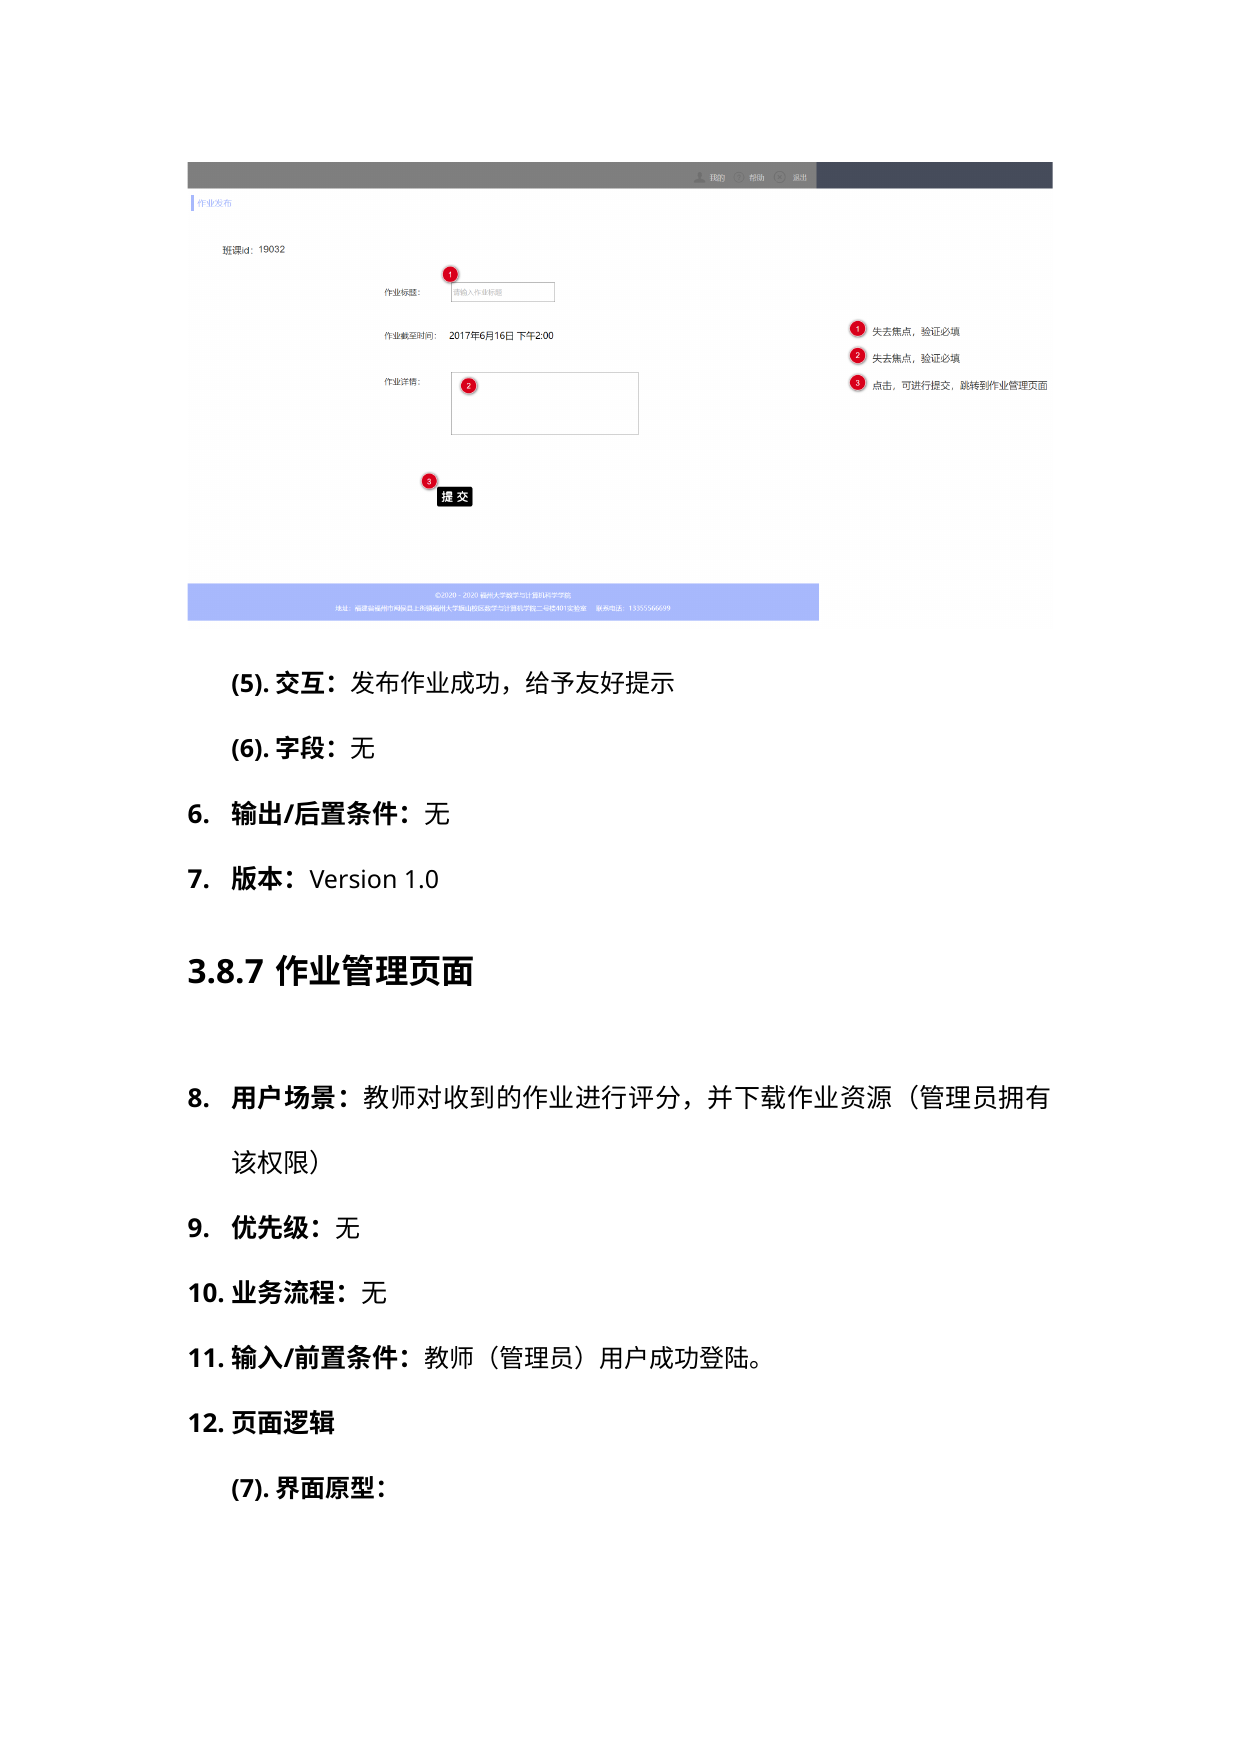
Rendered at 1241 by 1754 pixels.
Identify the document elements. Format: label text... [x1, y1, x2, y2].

list 界面原型： [231, 1454, 1053, 1519]
subtitle 作业管理页面 [187, 937, 1053, 1002]
list 输入/前置条件：教师（管理员）用户成功登陆。 [187, 1324, 1053, 1389]
list 版本：Version 1.0 [187, 844, 1053, 909]
picture [187, 162, 1053, 629]
list 页面逻辑 [187, 1389, 1053, 1454]
list 字段：无 [231, 714, 1053, 779]
list 优先级：无 [187, 1194, 1053, 1259]
list 交互：发布作业成功，给予友好提示 [231, 649, 1053, 714]
list 输出/后置条件：无 [187, 779, 1053, 844]
list 业务流程：无 [187, 1259, 1053, 1324]
list 用户场景：教师对收到的作业进行评分，并下载作业资源（管理员拥有该权限） [187, 1064, 1053, 1194]
